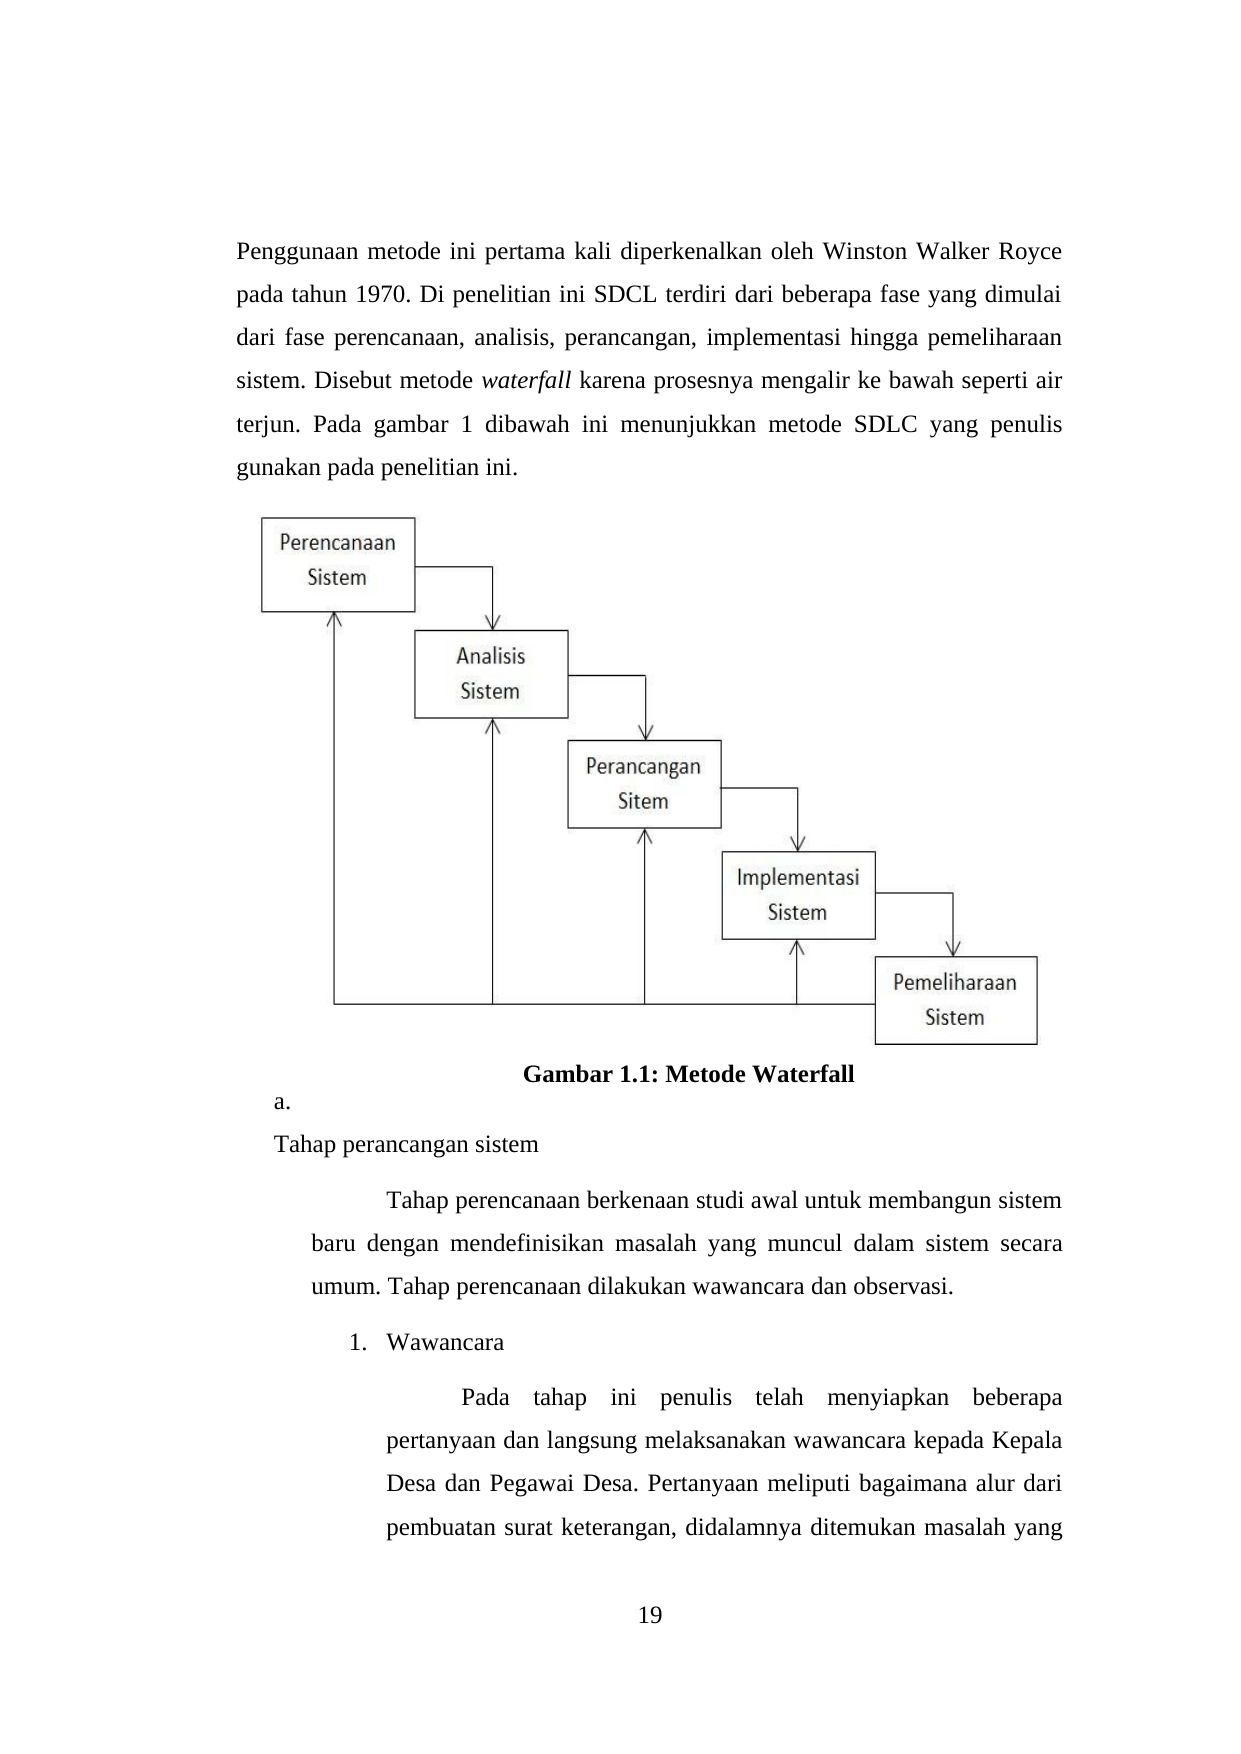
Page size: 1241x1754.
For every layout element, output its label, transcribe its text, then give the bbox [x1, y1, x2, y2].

picture [257, 515, 1042, 1045]
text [386, 1382, 1063, 1540]
list Wawancara [349, 1327, 1063, 1355]
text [236, 236, 1063, 481]
text Tahap perencanaan berkenaan studi awal untuk membangun sistem baru dengan mendefinisikan masalah yang muncul dalam sistem secara umum. Tahap perencanaan dilakukan wawancara dan observasi. [311, 1185, 1063, 1300]
